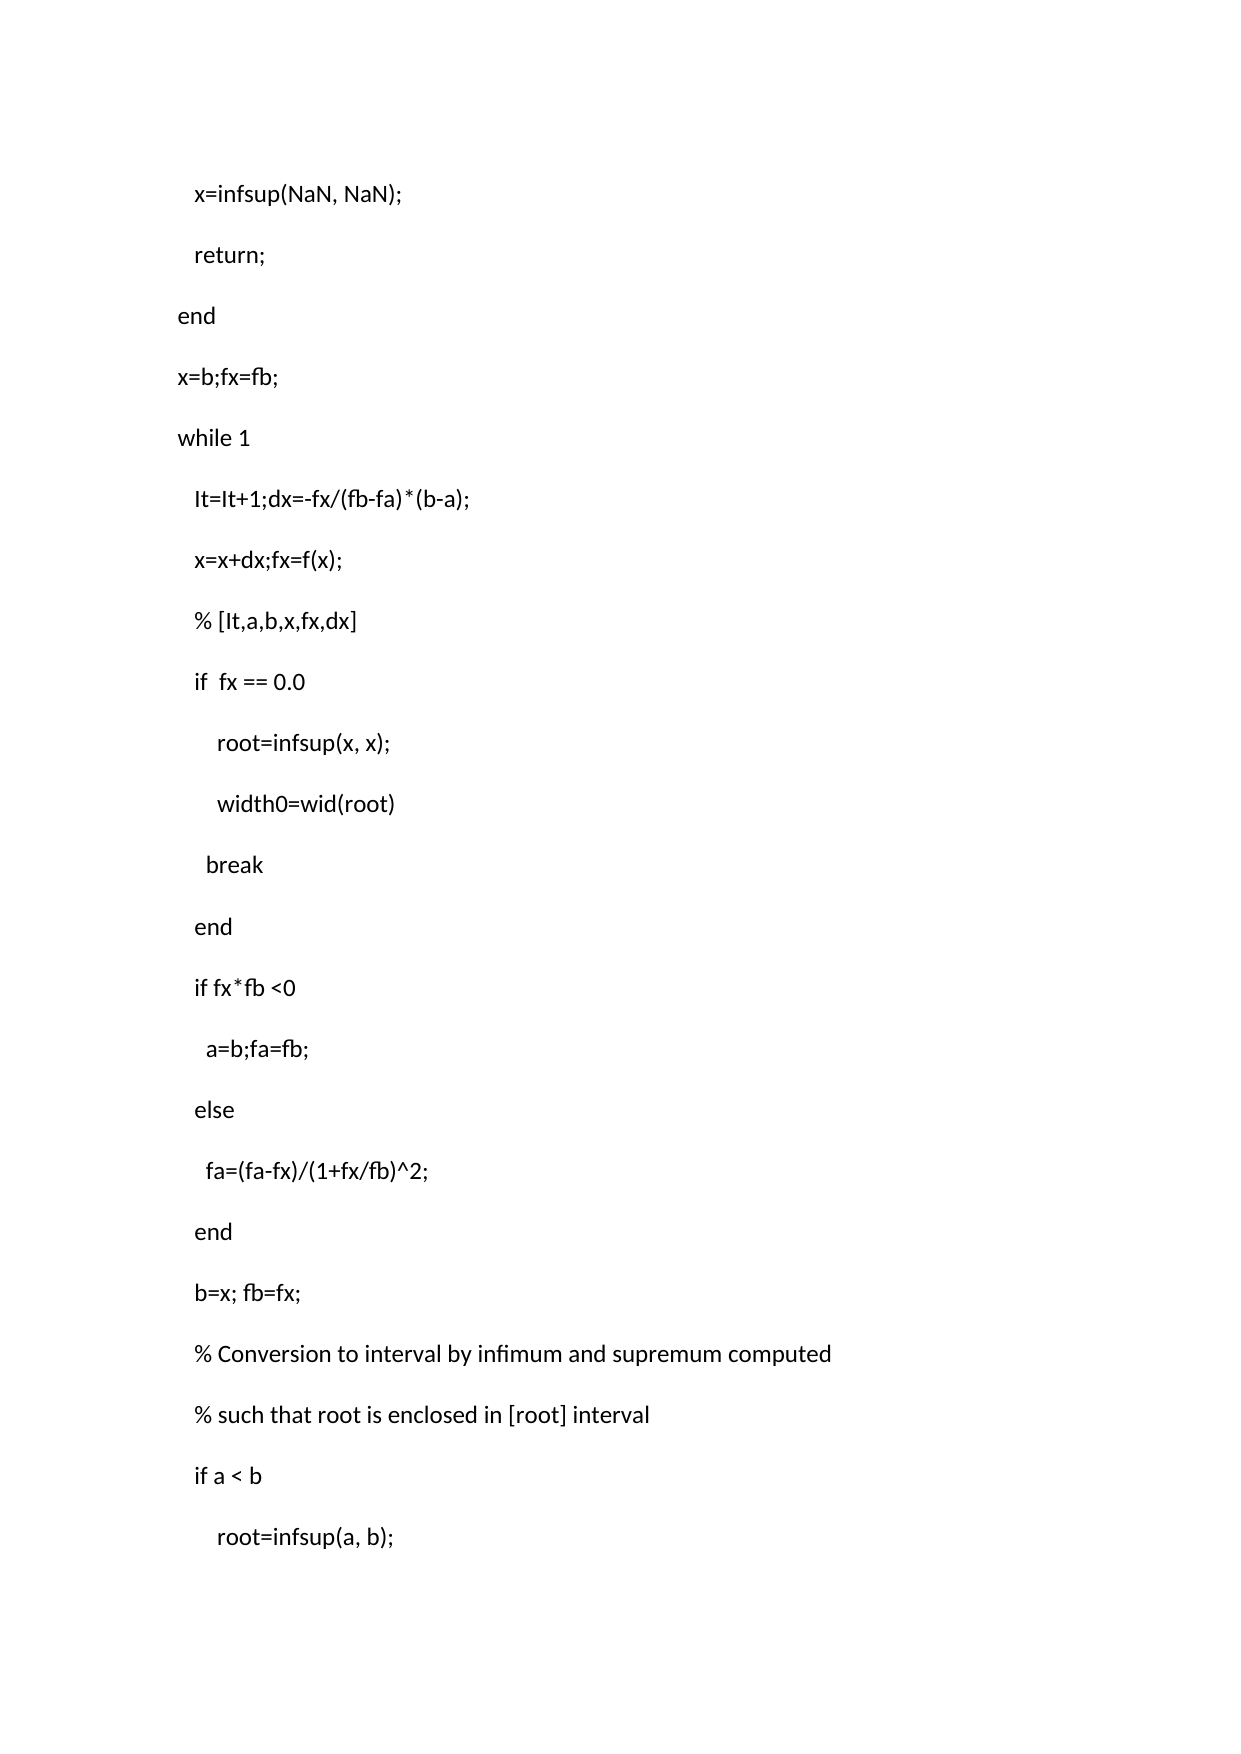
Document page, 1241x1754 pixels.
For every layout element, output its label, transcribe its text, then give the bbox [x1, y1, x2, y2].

text % [It,a,b,x,fx,dx] [177, 605, 1063, 636]
text if a < b [177, 1460, 1063, 1491]
text return; [177, 239, 1063, 270]
text width0=wid(root) [177, 788, 1063, 819]
text % Conversion to interval by infimum and supremum computed [177, 1338, 1063, 1368]
text if fx == 0.0 [177, 666, 1063, 697]
text end [177, 300, 1063, 331]
text end [177, 1216, 1063, 1246]
text a=b;fa=fb; [177, 1033, 1063, 1063]
text break [177, 849, 1063, 880]
text while 1 [177, 422, 1063, 453]
text It=It+1;dx=-fx/(fb-fa)*(b-a); [177, 483, 1063, 514]
text fa=(fa-fx)/(1+fx/fb)^2; [177, 1155, 1063, 1185]
text x=infsup(NaN, NaN); [177, 178, 1063, 209]
text if fx*fb <0 [177, 972, 1063, 1002]
text x=x+dx;fx=f(x); [177, 544, 1063, 575]
text % such that root is enclosed in [root] interval [177, 1399, 1063, 1429]
text root=infsup(a, b); [177, 1521, 1063, 1552]
text end [177, 911, 1063, 941]
text root=infsup(x, x); [177, 727, 1063, 758]
text x=b;fx=fb; [177, 361, 1063, 392]
text else [177, 1094, 1063, 1124]
text b=x; fb=fx; [177, 1277, 1063, 1307]
